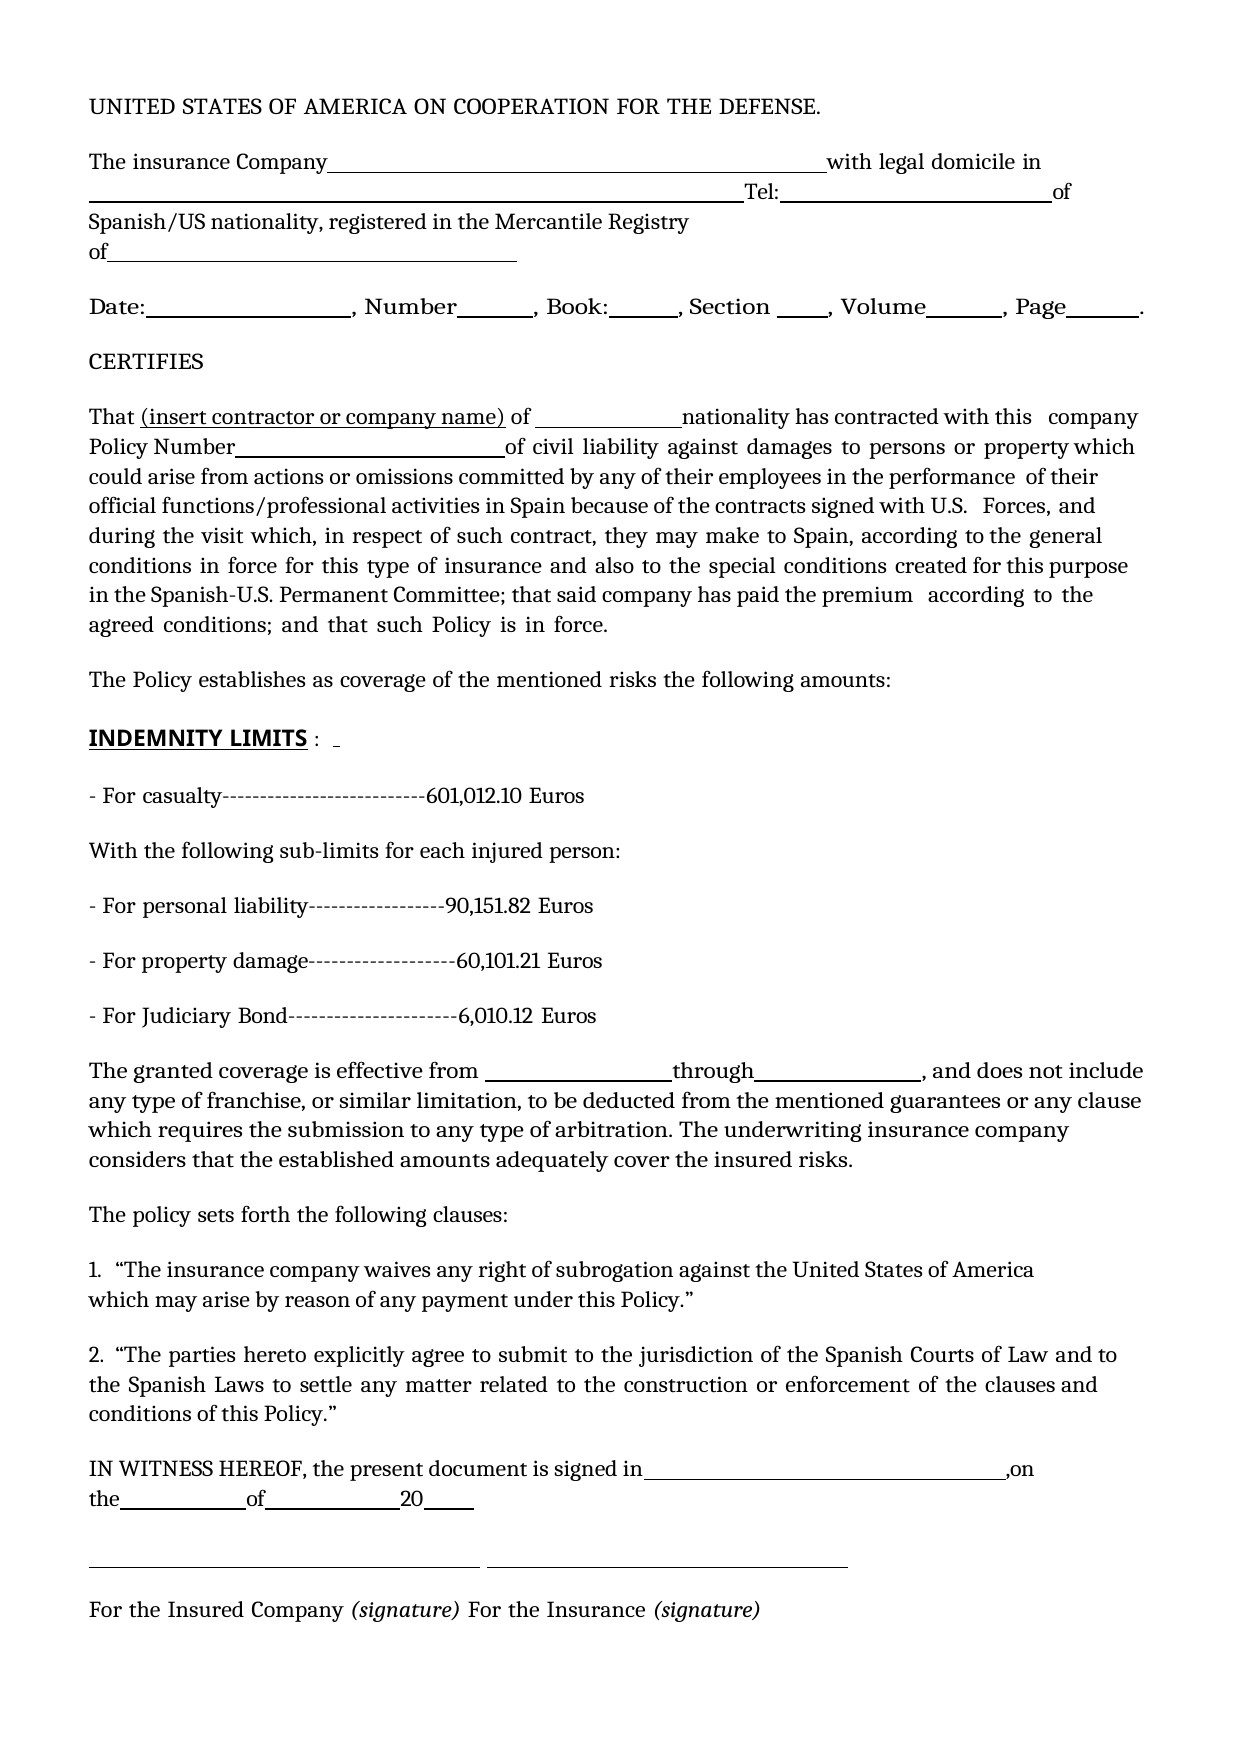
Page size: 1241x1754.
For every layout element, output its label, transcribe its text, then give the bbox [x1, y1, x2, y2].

list “The parties hereto explicitly agree to submit to the jurisdiction of the Spanish Courts of Law and to the Spanish Laws to settle any matter related to the construction or enforcement of the clauses and conditions of this Policy.” [88, 1342, 1141, 1427]
text INDEMNITY LIMITS : [88, 722, 1169, 754]
text The Policy establishes as coverage of the mentioned risks the following amounts: [88, 667, 1169, 693]
text CERTIFIES [88, 349, 1169, 375]
text Tel: of Spanish/US nationality, registered in the Mercantile Registry [88, 179, 1073, 235]
text The policy sets forth the following clauses: [88, 1202, 1169, 1228]
list For personal liability 90,151.82 Euros [88, 893, 1169, 919]
text IN WITNESS HEREOF, the present document is signed in ,on the of 20 [88, 1456, 1038, 1512]
text For the Insured Company (signature) For the Insurance (signature) [88, 1597, 1169, 1623]
list For property damage 60,101.21 Euros [88, 948, 1169, 974]
list For casualty 601,012.10 Euros [88, 782, 1169, 809]
text Date: , Number , Book: , Section , Volume , Page . [88, 294, 1169, 320]
list “The insurance company waives any right of subrogation against the United States of America which may arise by reason of any payment under this Policy.” [88, 1257, 1105, 1313]
text That (insert contractor or company name) of nationality has contracted with this company Policy Number of civil liability against damages to persons or property which could arise from actions or omissions committed by any of their employees in the performance of their official functions/professional activities in Spain because of the contracts signed with U.S. Forces, and during the visit which, in respect of such contract, they may make to Spain, according to the general conditions in force for this type of insurance and also to the special conditions created for this purpose in the Spanish-U.S. Permanent Committee; that said company has paid the premium according to the agreed conditions; and that such Policy is in force. [88, 404, 1150, 638]
text of [88, 238, 1169, 265]
list For Judiciary Bond 6,010.12 Euros [88, 1003, 1169, 1029]
text With the following sub-limits for each injured person: [88, 837, 1169, 864]
text The insurance Company with legal domicile in [88, 149, 1169, 175]
text UNITED STATES OF AMERICA ON COOPERATION FOR THE DEFENSE. [88, 94, 1169, 120]
text The granted coverage is effective from through , and does not include any type of franchise, or similar limitation, to be deducted from the mentioned guarantees or any clause which requires the submission to any type of arbitration. The underwriting insurance company considers that the established amounts adequately cover the insured risks. [88, 1058, 1149, 1173]
